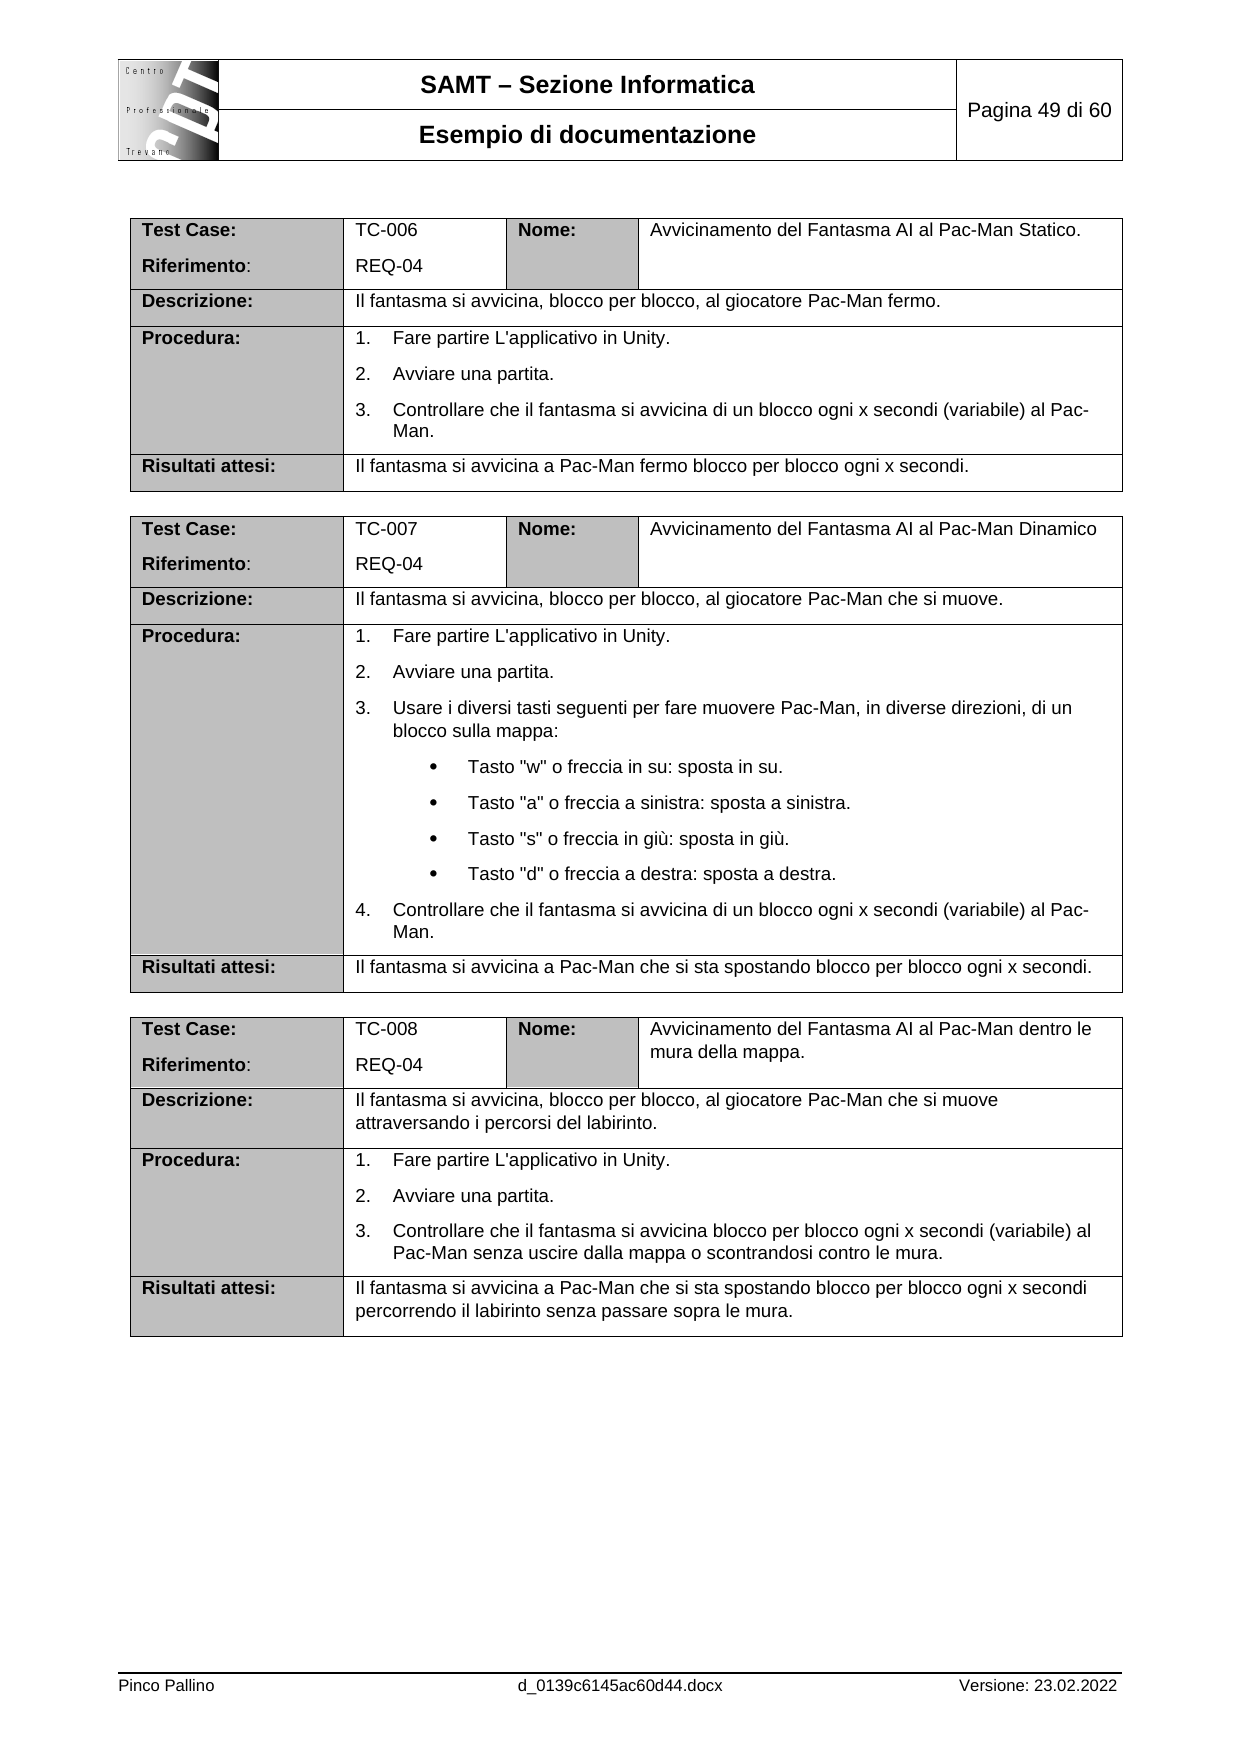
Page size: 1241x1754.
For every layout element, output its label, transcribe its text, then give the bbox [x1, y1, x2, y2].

table_cell Procedura: [131, 327, 343, 454]
table_cell Descrizione: [131, 588, 343, 624]
table_cell Descrizione: [131, 290, 343, 326]
table_cell Il fantasma si avvicina, blocco per blocco, al giocatore Pac-Man che si muove. [344, 588, 1122, 624]
table_cell Il fantasma si avvicina a Pac-Man che si sta spostando blocco per blocco ogni x secondi percorrendo il labirinto senza passare sopra le mura. [344, 1277, 1122, 1336]
table_cell Risultati attesi: [131, 455, 343, 491]
table_cell Risultati attesi: [131, 1277, 343, 1336]
table_header TC-007 REQ-04 [344, 517, 506, 587]
table_cell Il fantasma si avvicina, blocco per blocco, al giocatore Pac-Man fermo. [344, 290, 1122, 326]
table_header Avvicinamento del Fantasma AI al Pac-Man Statico. [639, 219, 1122, 289]
table_header Nome: [507, 1018, 638, 1087]
table_cell Procedura: [131, 1149, 343, 1276]
table_cell Fare partire L'applicativo in Unity. Avviare una partita. Controllare che il fantasma si avvicina blocco per blocco ogni x secondi (variabile) al Pac-Man senza uscire dalla mappa o scontrandosi contro le mura. [344, 1149, 1122, 1276]
table_cell Il fantasma si avvicina a Pac-Man che si sta spostando blocco per blocco ogni x secondi. [344, 956, 1122, 992]
table_header Avvicinamento del Fantasma AI al Pac-Man dentro le mura della mappa. [639, 1018, 1122, 1087]
table_header Nome: [507, 517, 638, 587]
table_cell Fare partire L'applicativo in Unity. Avviare una partita. Usare i diversi tasti seguenti per fare muovere Pac-Man, in diverse direzioni, di un blocco sulla mappa: Tasto "w" o freccia in su: sposta in su. Tasto "a" o freccia a sinistra: sposta a sinistra. Tasto "s" o freccia in giù: sposta in giù. Tasto "d" o freccia a destra: sposta a destra. Controllare che il fantasma si avvicina di un blocco ogni x secondi (variabile) al Pac-Man. [344, 625, 1122, 954]
table_header Nome: [507, 219, 638, 289]
table_cell Risultati attesi: [131, 956, 343, 992]
table_cell Procedura: [131, 625, 343, 954]
table_header Test Case: Riferimento: [131, 1018, 343, 1087]
table_header Test Case: Riferimento: [131, 517, 343, 587]
table_header Test Case: Riferimento: [131, 219, 343, 289]
table_header TC-006 REQ-04 [344, 219, 506, 289]
table_cell Descrizione: [131, 1089, 343, 1148]
table_cell Il fantasma si avvicina a Pac-Man fermo blocco per blocco ogni x secondi. [344, 455, 1122, 491]
table_cell Il fantasma si avvicina, blocco per blocco, al giocatore Pac-Man che si muove attraversando i percorsi del labirinto. [344, 1089, 1122, 1148]
table_header Avvicinamento del Fantasma AI al Pac-Man Dinamico [639, 517, 1122, 587]
picture [118, 60, 219, 160]
table_header TC-008 REQ-04 [344, 1018, 506, 1087]
table_cell Fare partire L'applicativo in Unity. Avviare una partita. Controllare che il fantasma si avvicina di un blocco ogni x secondi (variabile) al Pac-Man. [344, 327, 1122, 454]
